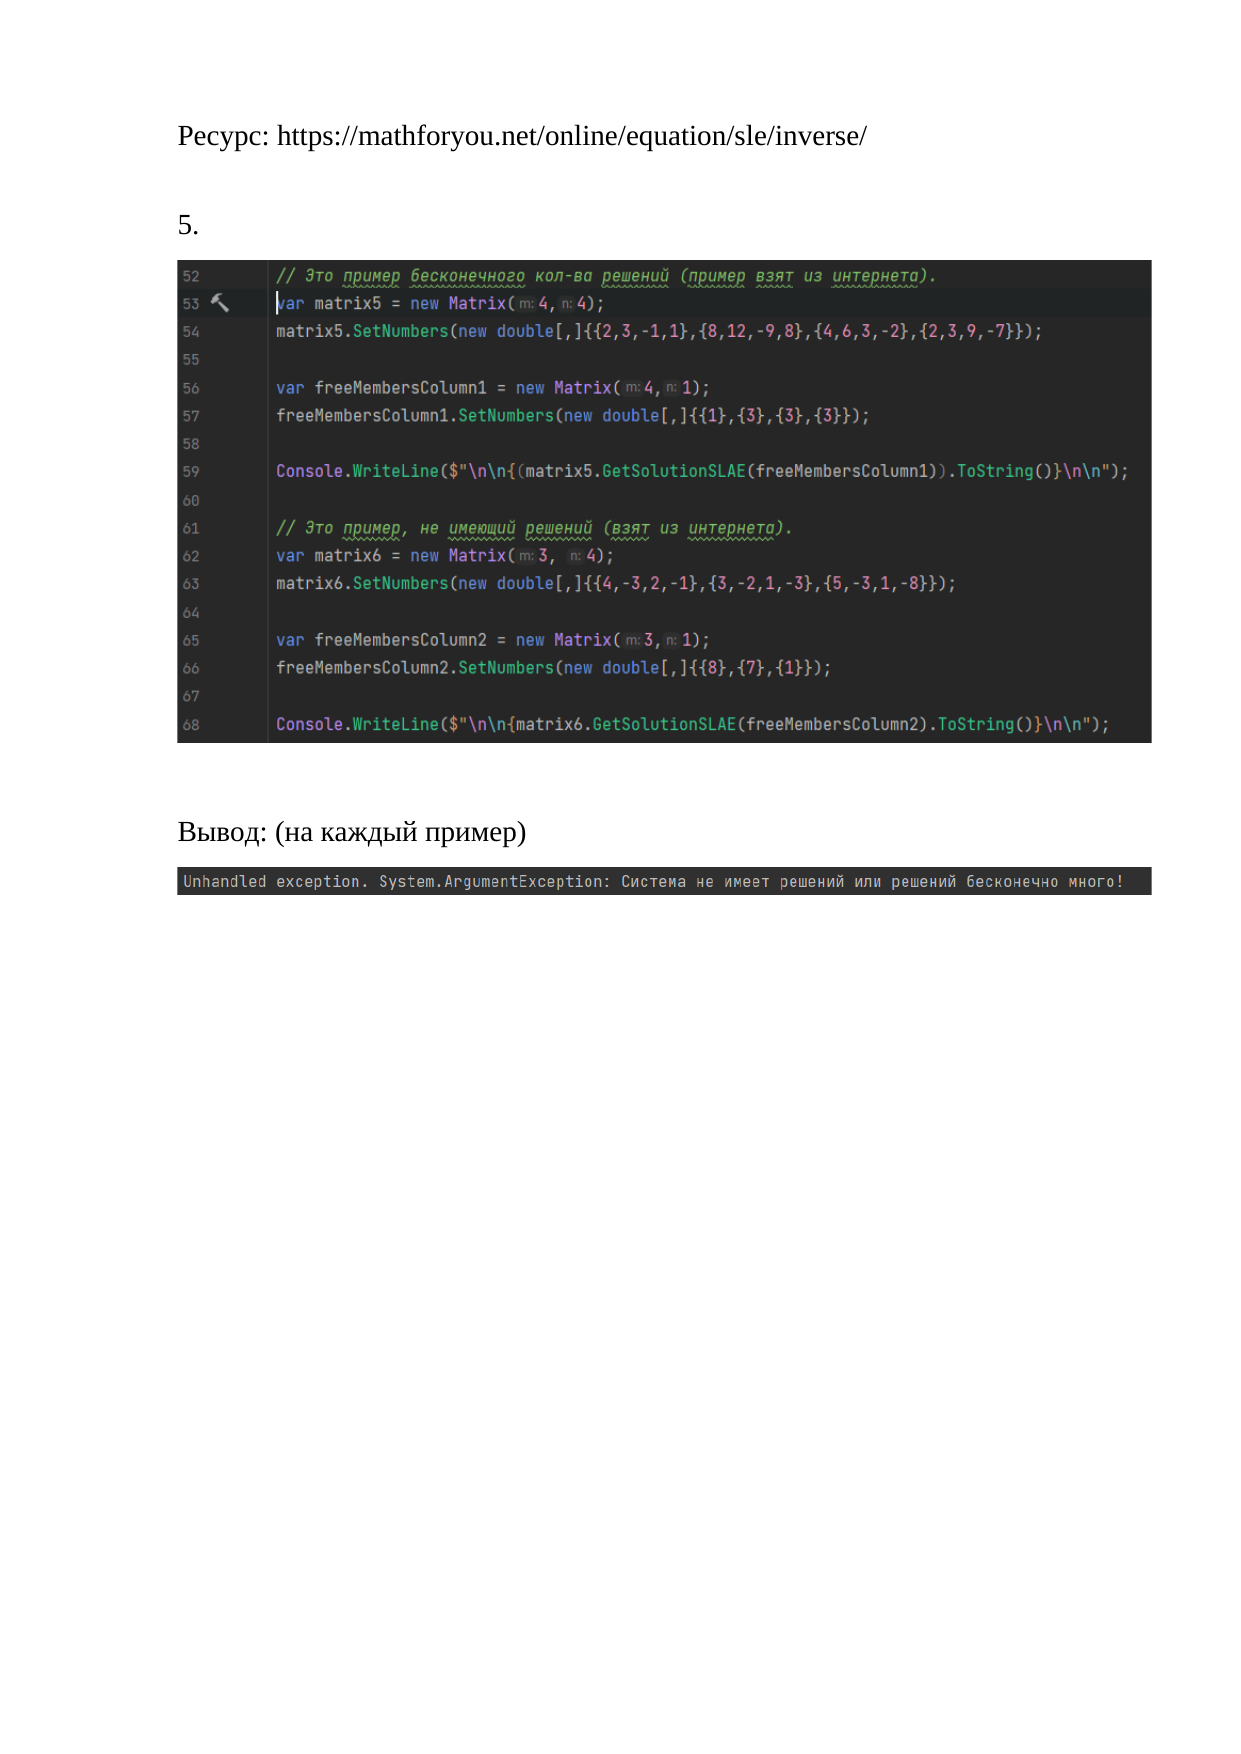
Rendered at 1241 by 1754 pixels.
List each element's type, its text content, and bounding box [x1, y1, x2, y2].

text Вывод: (на каждый пример) [177, 814, 1152, 848]
picture [177, 867, 1152, 895]
picture [177, 260, 1152, 743]
text Ресурс: https://mathforyou.net/online/equation/sle/inverse/ [177, 118, 1152, 188]
text 5. [177, 207, 1152, 241]
